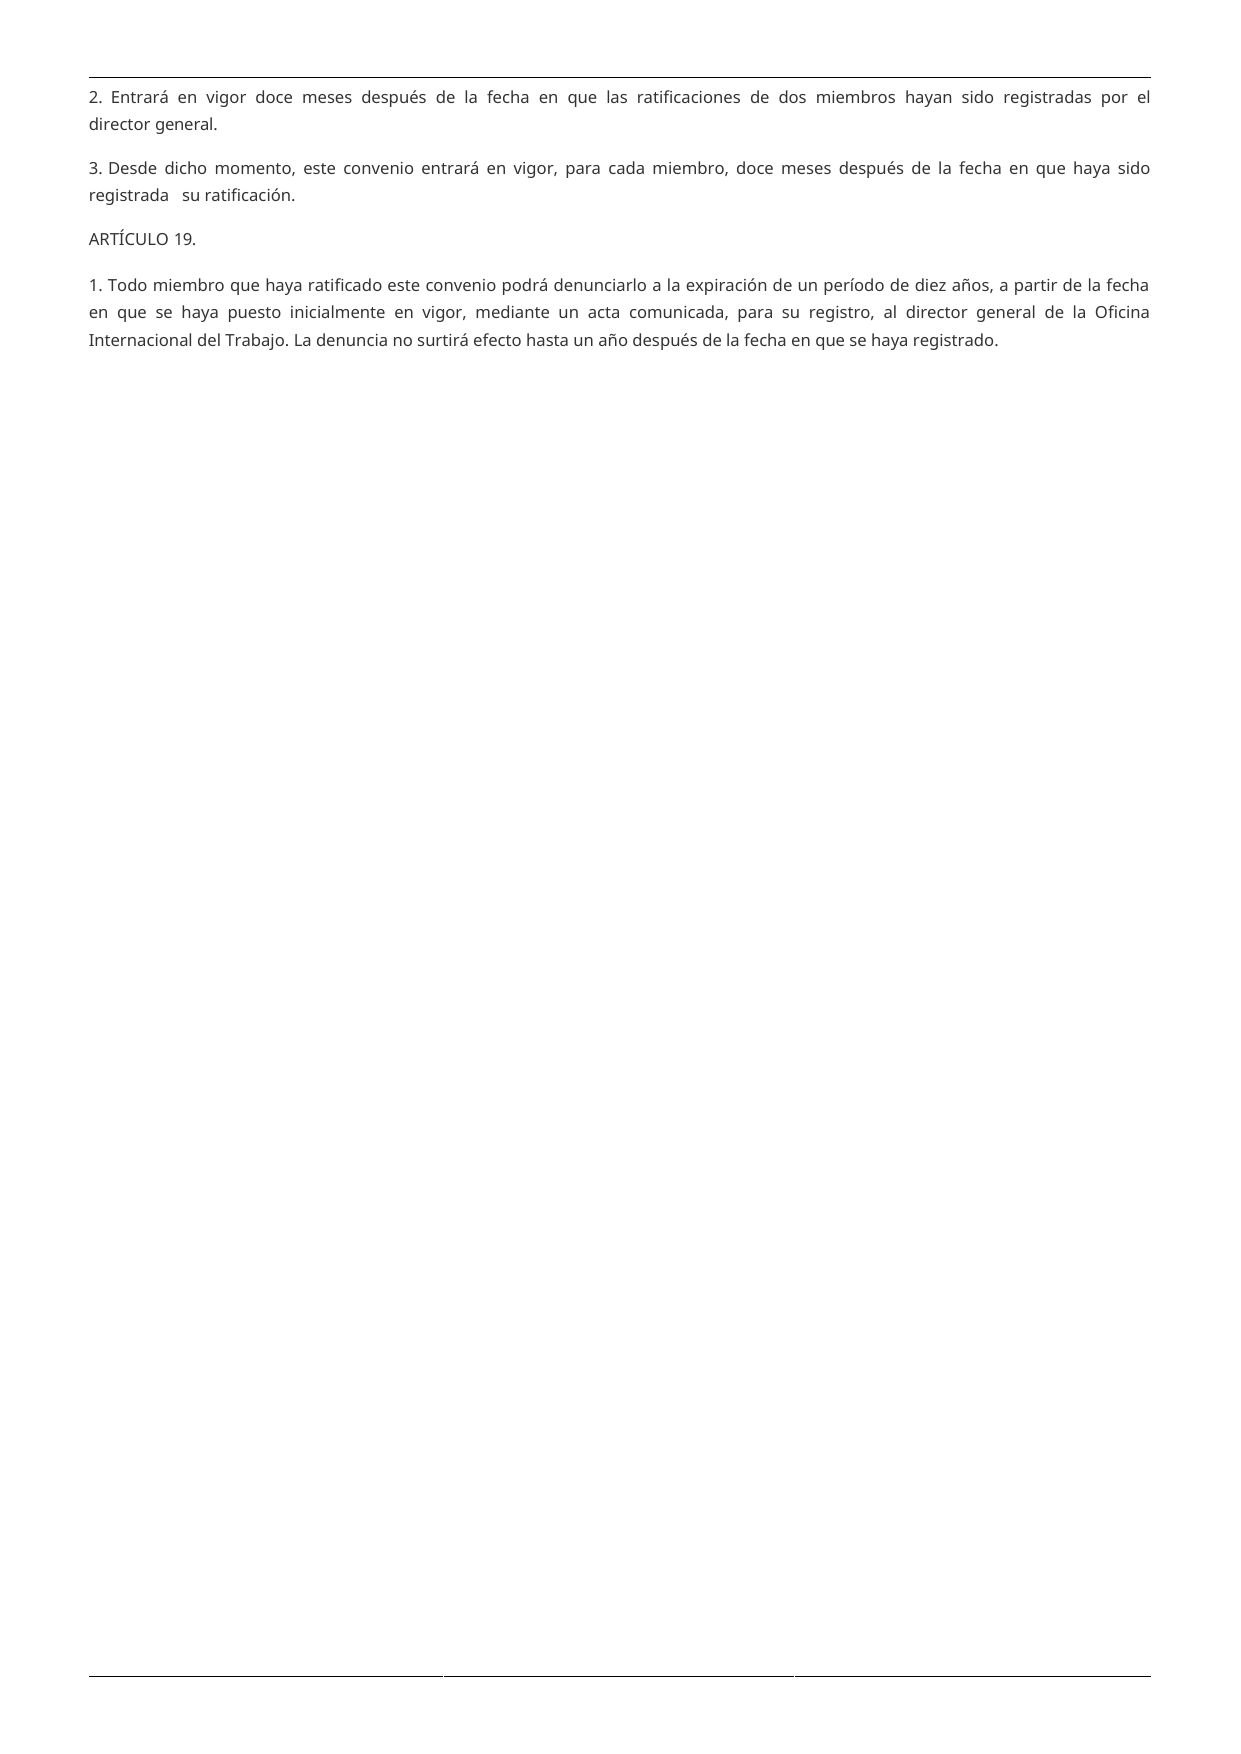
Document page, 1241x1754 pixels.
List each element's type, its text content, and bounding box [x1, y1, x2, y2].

list Entrará en vigor doce meses después de la fecha en que las ratiﬁcaciones de dos miembros hayan sido registradas por el director general. [88, 85, 1152, 136]
list Todo miembro que haya ratiﬁcado este convenio podrá denunciarlo a la expiración de un período de diez años, a partir de la fecha en que se haya puesto inicialmente en vigor, mediante un acta comunicada, para su registro, al director general de la Oﬁcina Internacional del Trabajo. La denuncia no surtirá efecto hasta un año después de la fecha en que se haya registrado. [88, 273, 1152, 351]
list Desde dicho momento, este convenio entrará en vigor, para cada miembro, doce meses después de la fecha en que haya sido registrada su ratiﬁcación. [88, 156, 1152, 207]
subtitle ARTÍCULO 19. [88, 227, 1163, 250]
